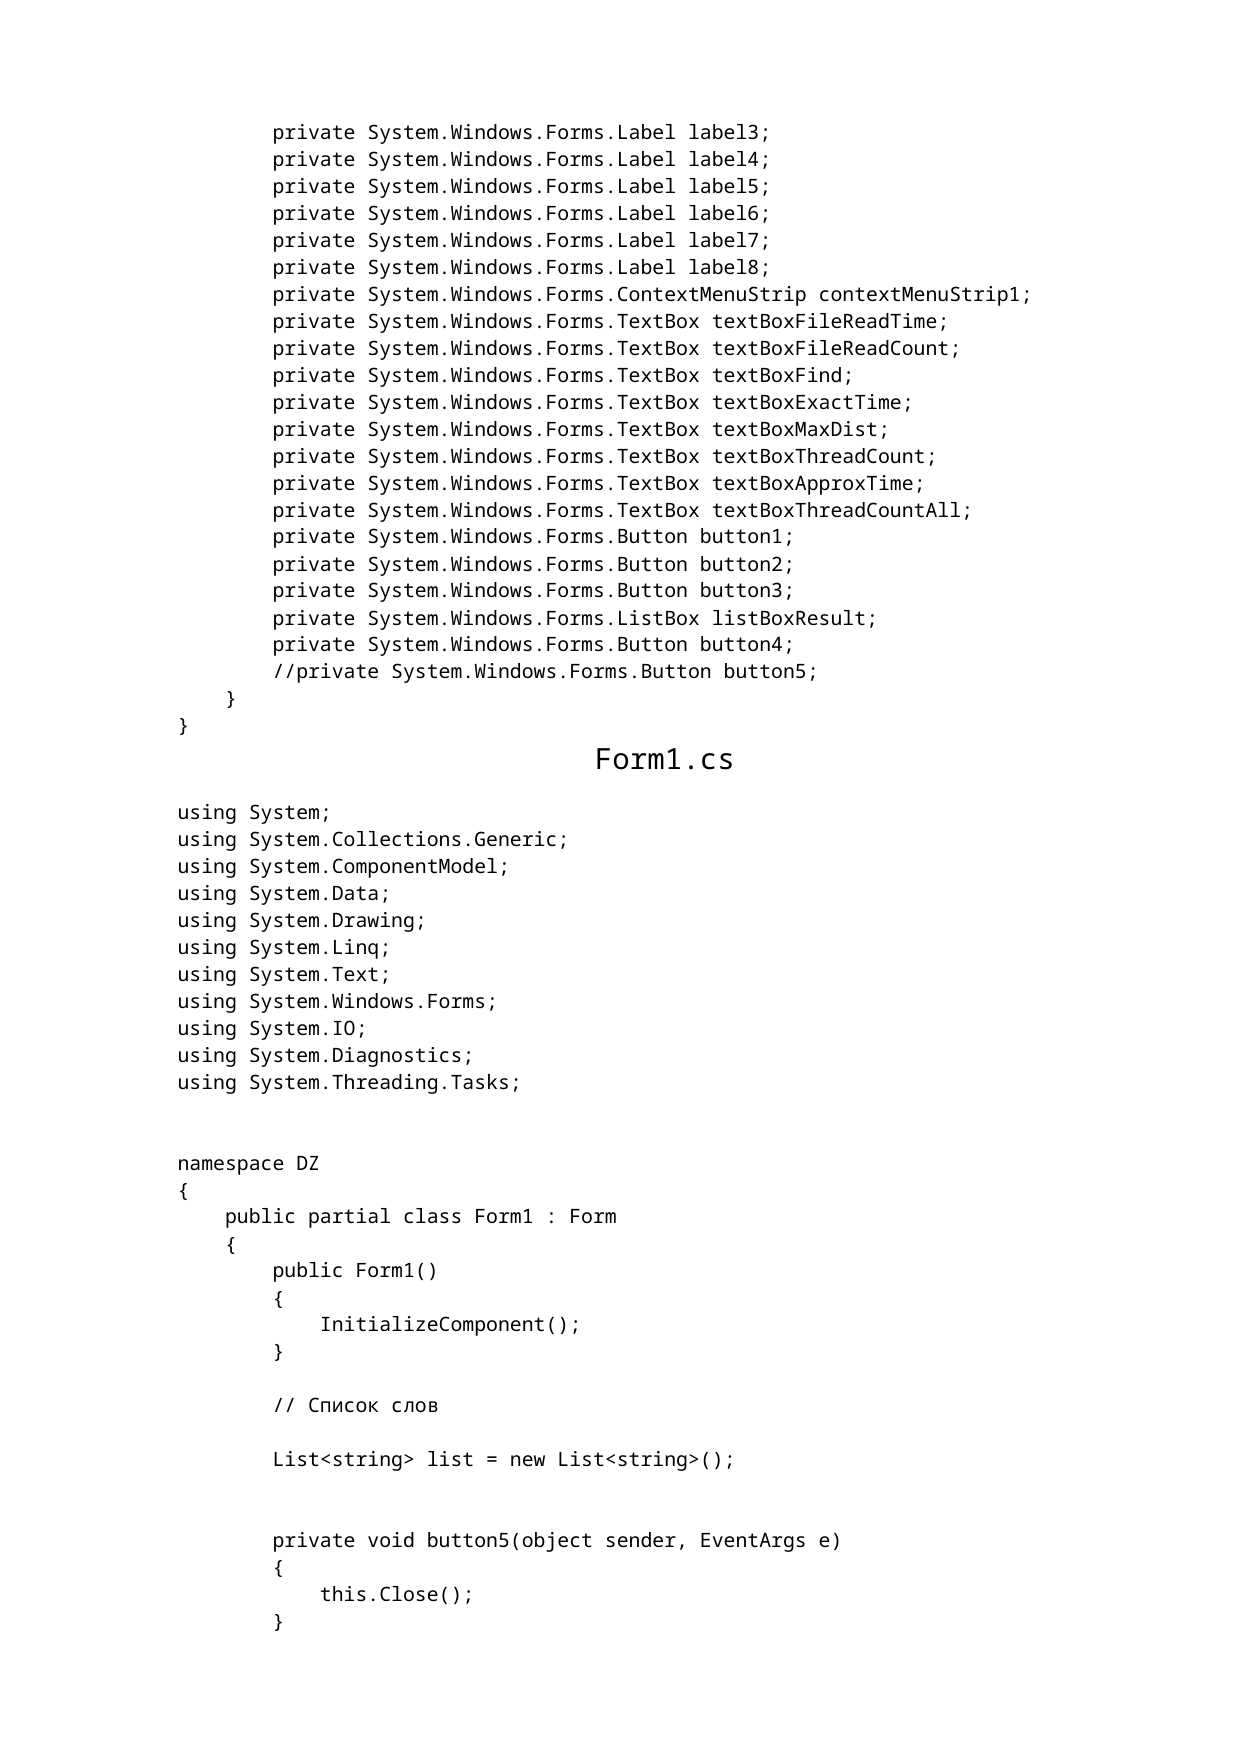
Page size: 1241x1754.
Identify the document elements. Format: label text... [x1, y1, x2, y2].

text private System.Windows.Forms.TextBox textBoxThreadCount; [177, 442, 1152, 469]
text { [177, 1284, 1152, 1311]
text // Список слов [177, 1392, 1152, 1419]
text private System.Windows.Forms.Label label6; [177, 199, 1152, 226]
text private System.Windows.Forms.Button button2; [177, 550, 1152, 577]
text private void button5(object sender, EventArgs e) [177, 1527, 1152, 1553]
text using System.Collections.Generic; [177, 825, 1152, 852]
text InitializeComponent(); [177, 1311, 1152, 1338]
text private System.Windows.Forms.TextBox textBoxExactTime; [177, 388, 1152, 415]
text private System.Windows.Forms.TextBox textBoxFind; [177, 361, 1152, 388]
text using System.Diagnostics; [177, 1041, 1152, 1068]
text } [177, 1338, 1152, 1365]
text { [177, 1176, 1152, 1203]
text { [177, 1230, 1152, 1257]
text private System.Windows.Forms.TextBox textBoxMaxDist; [177, 415, 1152, 442]
text } [177, 712, 1152, 739]
text public partial class Form1 : Form [177, 1203, 1152, 1230]
text private System.Windows.Forms.Button button4; [177, 631, 1152, 658]
text using System.Threading.Tasks; [177, 1068, 1152, 1095]
text using System; [177, 798, 1152, 825]
text private System.Windows.Forms.TextBox textBoxApproxTime; [177, 469, 1152, 496]
text private System.Windows.Forms.Label label3; [177, 118, 1152, 145]
text //private System.Windows.Forms.Button button5; [177, 658, 1152, 685]
text using System.Data; [177, 879, 1152, 906]
text using System.ComponentModel; [177, 852, 1152, 879]
text List<string> list = new List<string>(); [177, 1446, 1152, 1473]
text using System.Linq; [177, 933, 1152, 960]
text using System.IO; [177, 1014, 1152, 1041]
text using System.Windows.Forms; [177, 987, 1152, 1014]
text namespace DZ [177, 1149, 1152, 1176]
text private System.Windows.Forms.ContextMenuStrip contextMenuStrip1; [177, 280, 1152, 307]
text private System.Windows.Forms.ListBox listBoxResult; [177, 604, 1152, 631]
text private System.Windows.Forms.Label label5; [177, 172, 1152, 199]
text { [177, 1553, 1152, 1581]
text public Form1() [177, 1257, 1152, 1284]
text private System.Windows.Forms.Label label8; [177, 253, 1152, 280]
text private System.Windows.Forms.Button button3; [177, 577, 1152, 604]
text Form1.cs [177, 739, 1152, 778]
text using System.Drawing; [177, 906, 1152, 933]
text private System.Windows.Forms.TextBox textBoxThreadCountAll; [177, 496, 1152, 523]
text private System.Windows.Forms.TextBox textBoxFileReadCount; [177, 334, 1152, 361]
text private System.Windows.Forms.Label label7; [177, 226, 1152, 253]
text private System.Windows.Forms.TextBox textBoxFileReadTime; [177, 307, 1152, 334]
text using System.Text; [177, 960, 1152, 987]
text } [177, 685, 1152, 712]
text this.Close(); [177, 1581, 1152, 1607]
text } [177, 1607, 1152, 1634]
text private System.Windows.Forms.Label label4; [177, 145, 1152, 172]
text private System.Windows.Forms.Button button1; [177, 523, 1152, 550]
